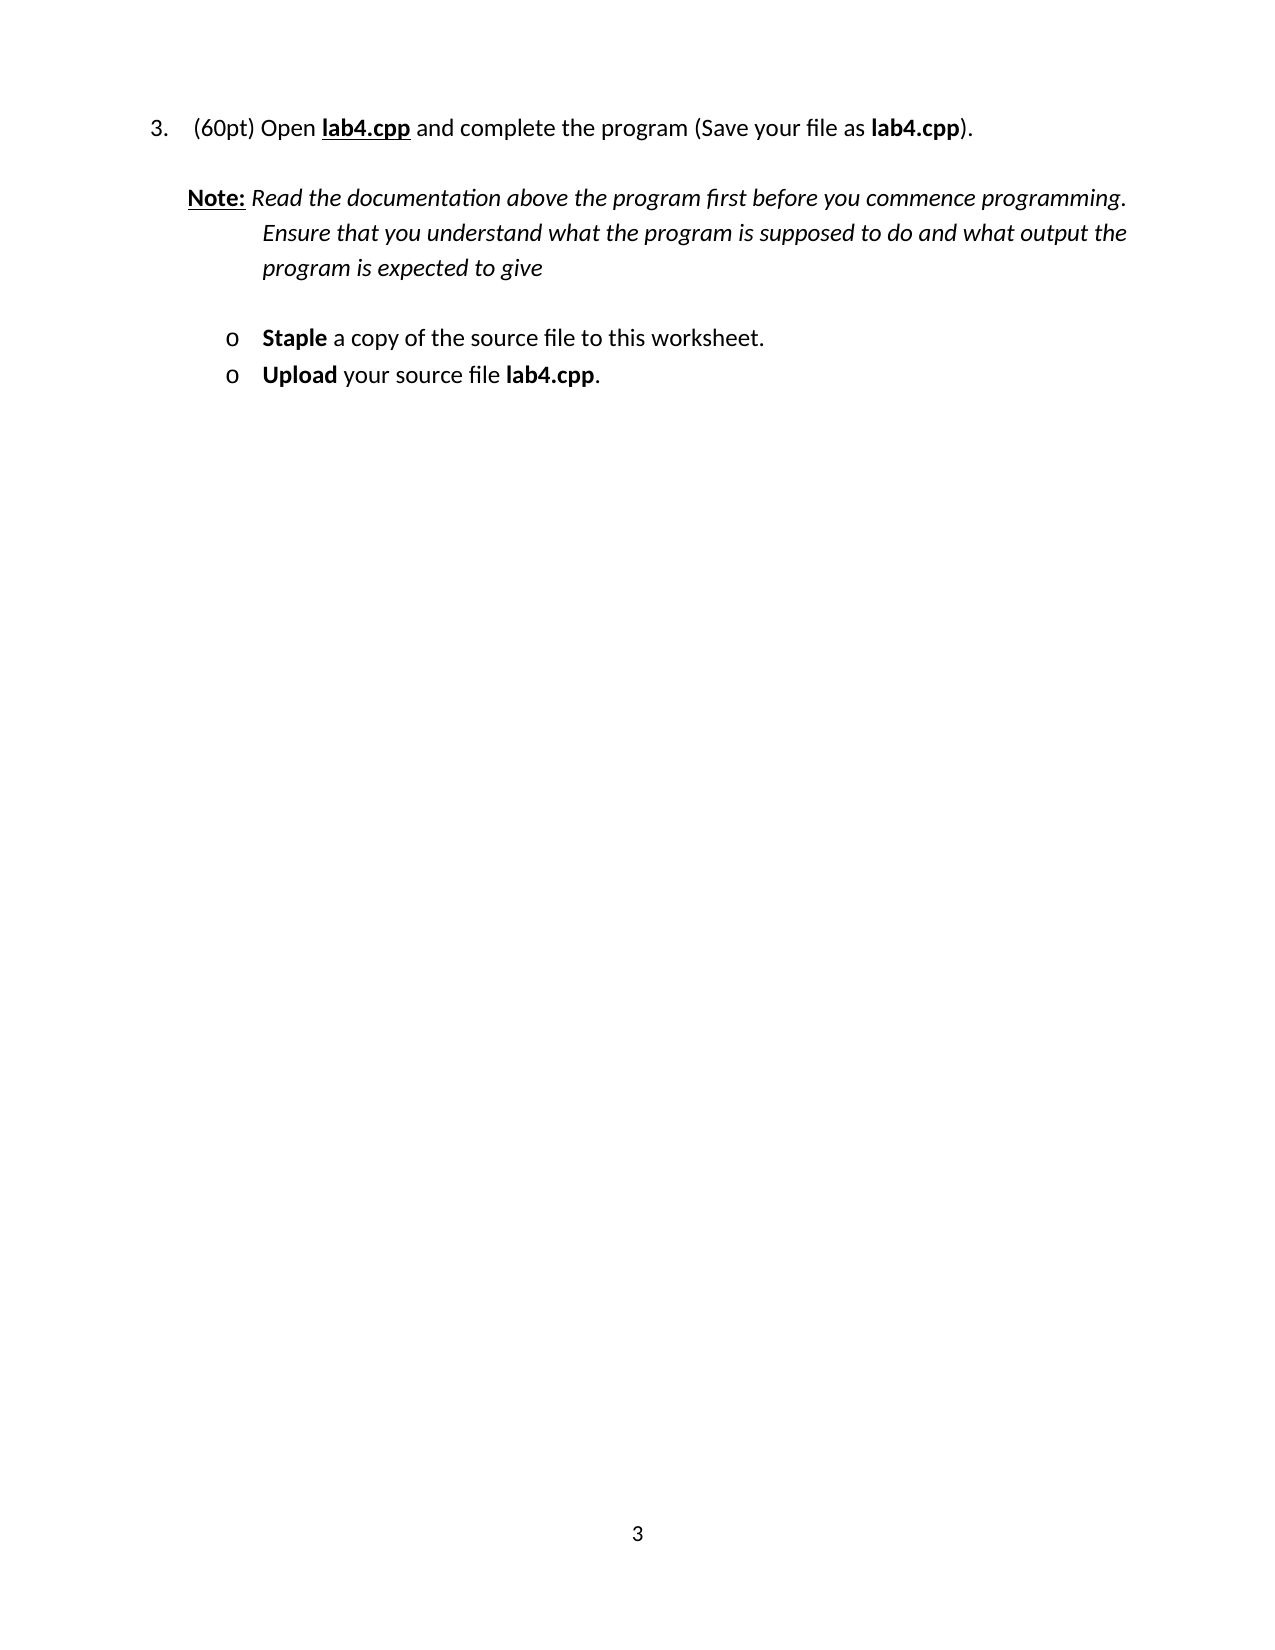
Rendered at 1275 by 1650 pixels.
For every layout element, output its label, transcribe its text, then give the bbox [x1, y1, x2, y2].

list (60pt) Open lab4.cpp and complete the program (Save your file as lab4.cpp). [150, 112, 1162, 143]
list Staple a copy of the source file to this worksheet. [225, 322, 1162, 354]
list Ensure that you understand what the program is supposed to do and what output the program is expected to give [262, 217, 1162, 283]
list Upload your source file lab4.cpp. [225, 359, 1162, 391]
list Note: Read the documentation above the program first before you commence programming. [187, 182, 1162, 213]
